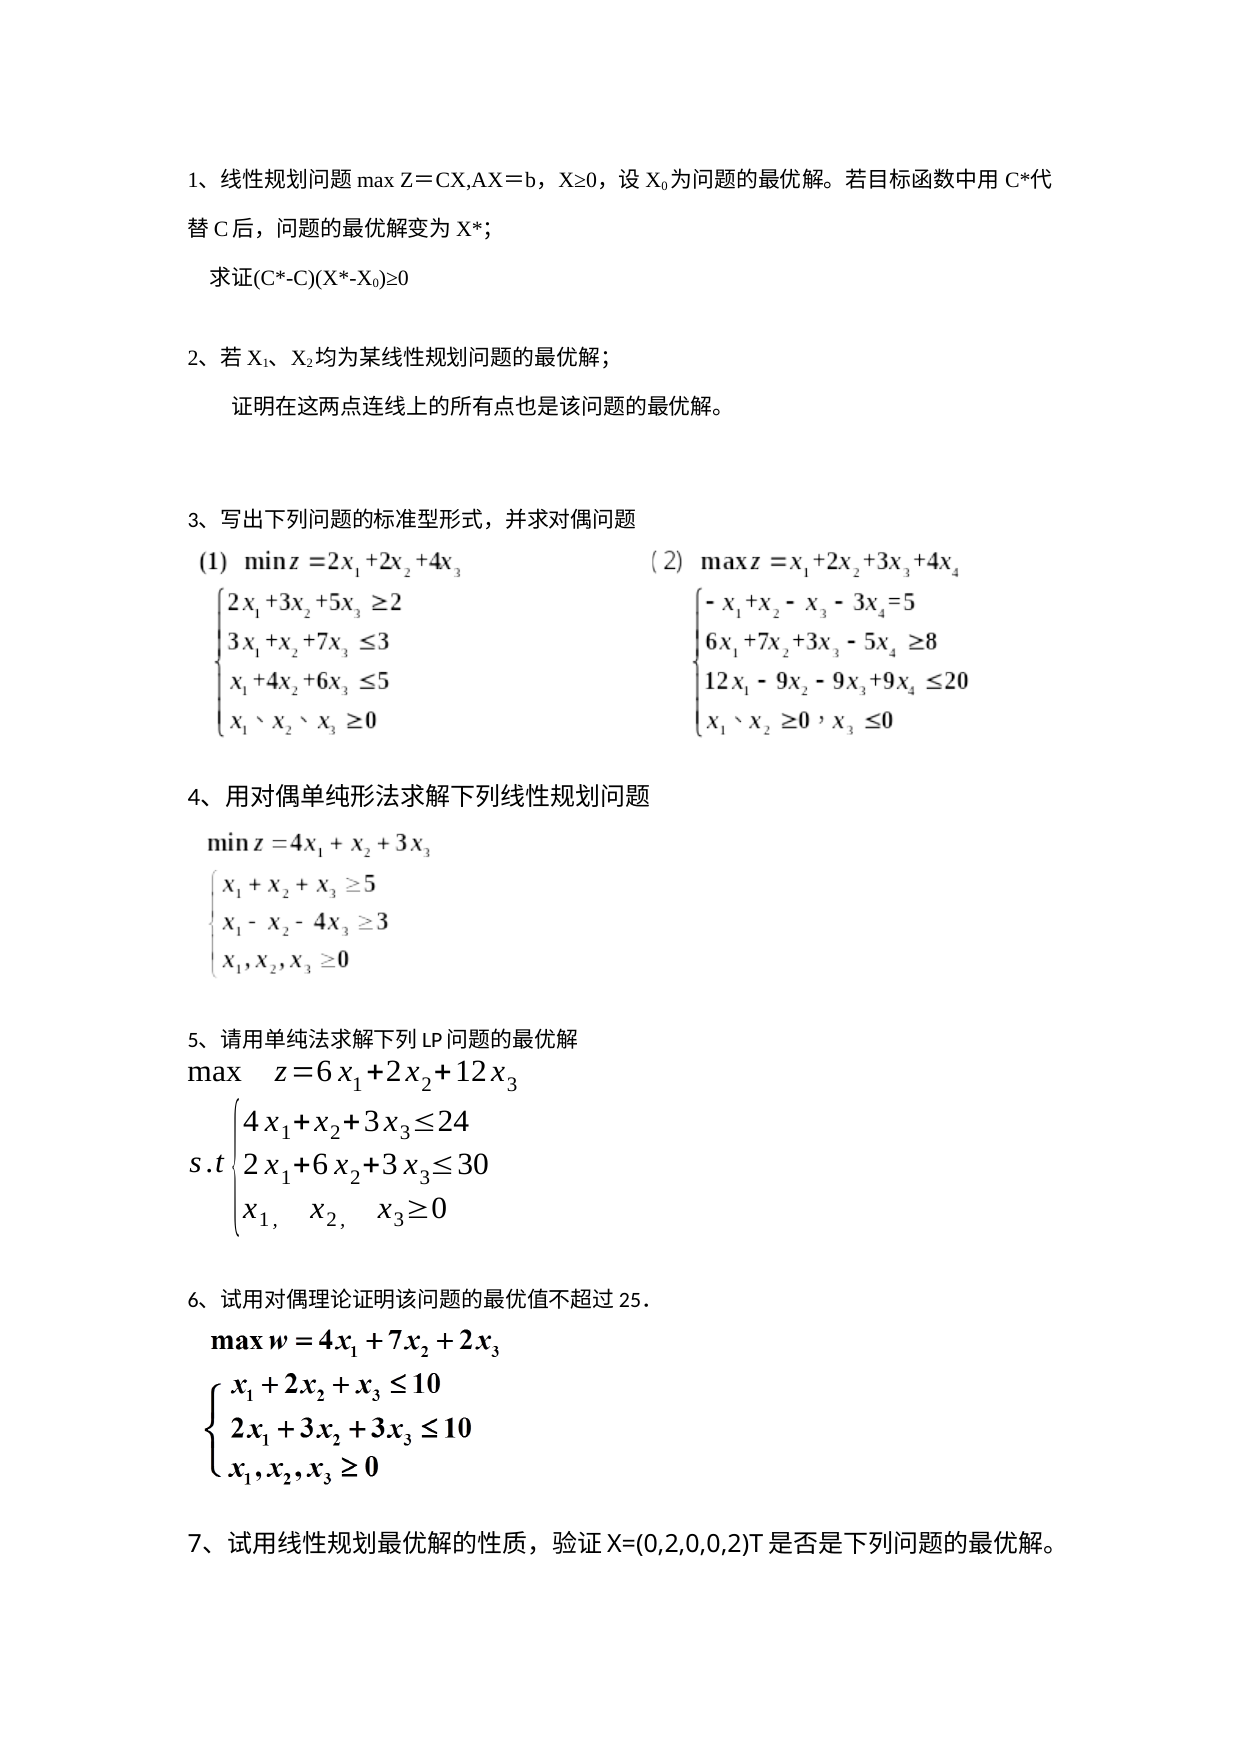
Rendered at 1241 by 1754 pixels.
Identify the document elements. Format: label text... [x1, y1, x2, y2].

text 3、写出下列问题的标准型形式，并求对偶问题 [187, 502, 1053, 534]
text 6、试用对偶理论证明该问题的最优值不超过25． [187, 1282, 1053, 1314]
text 5、请用单纯法求解下列LP问题的最优解 [187, 1022, 1053, 1054]
text 求证(C*-C)(X*-X0)≥0 [187, 259, 1053, 292]
text 4、用对偶单纯形法求解下列线性规划问题 [187, 762, 1053, 827]
list 若X1、X2均为某线性规划问题的最优解； [187, 340, 1053, 372]
text 证明在这两点连线上的所有点也是该问题的最优解。 [187, 388, 1053, 421]
picture [187, 1314, 652, 1491]
text 7、试用线性规划最优解的性质，验证X=(0,2,0,0,2)T是否是下列问题的最优解。 [187, 1509, 1053, 1574]
list 线性规划问题max Z＝CX,AX＝b，X≥0，设X0为问题的最优解。若目标函数中用C*代替C后，问题的最优解变为X*； [187, 162, 1053, 243]
